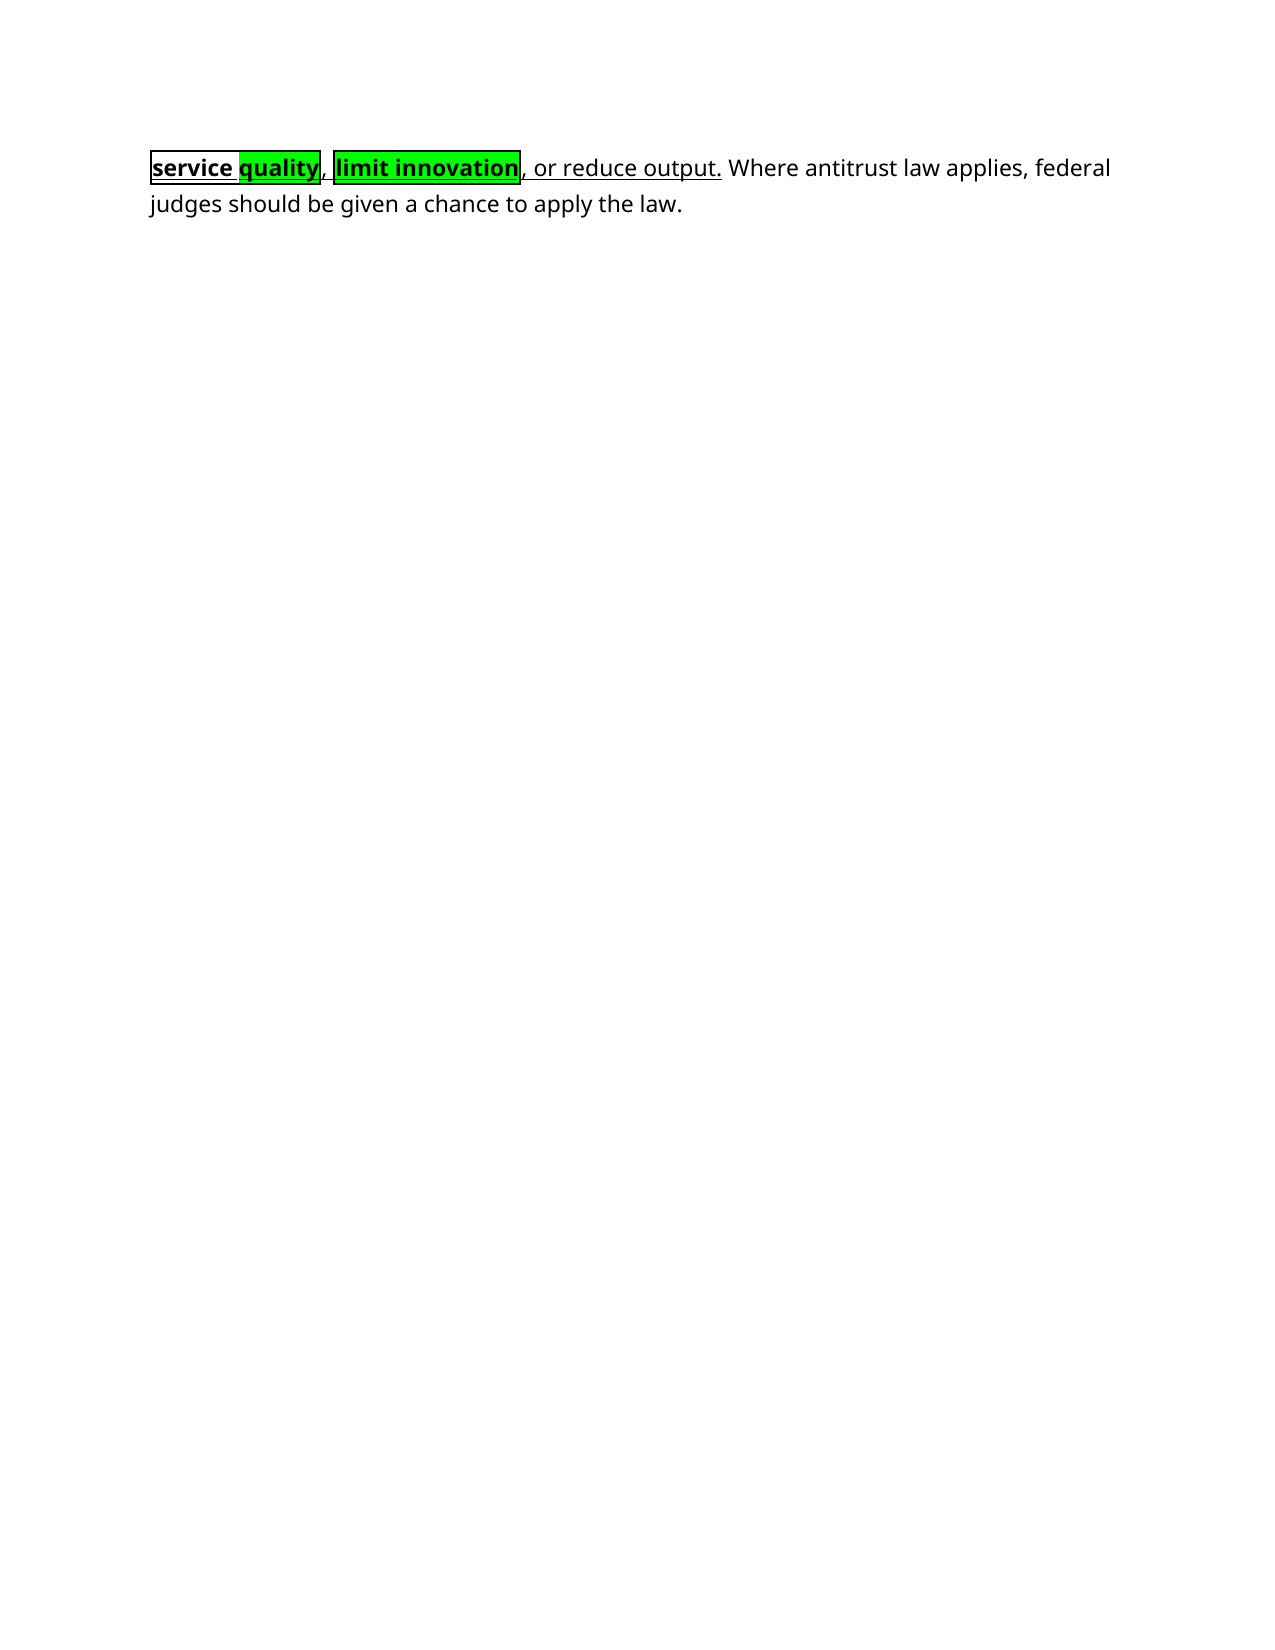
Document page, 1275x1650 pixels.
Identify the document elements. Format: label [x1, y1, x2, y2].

text [150, 150, 1125, 219]
